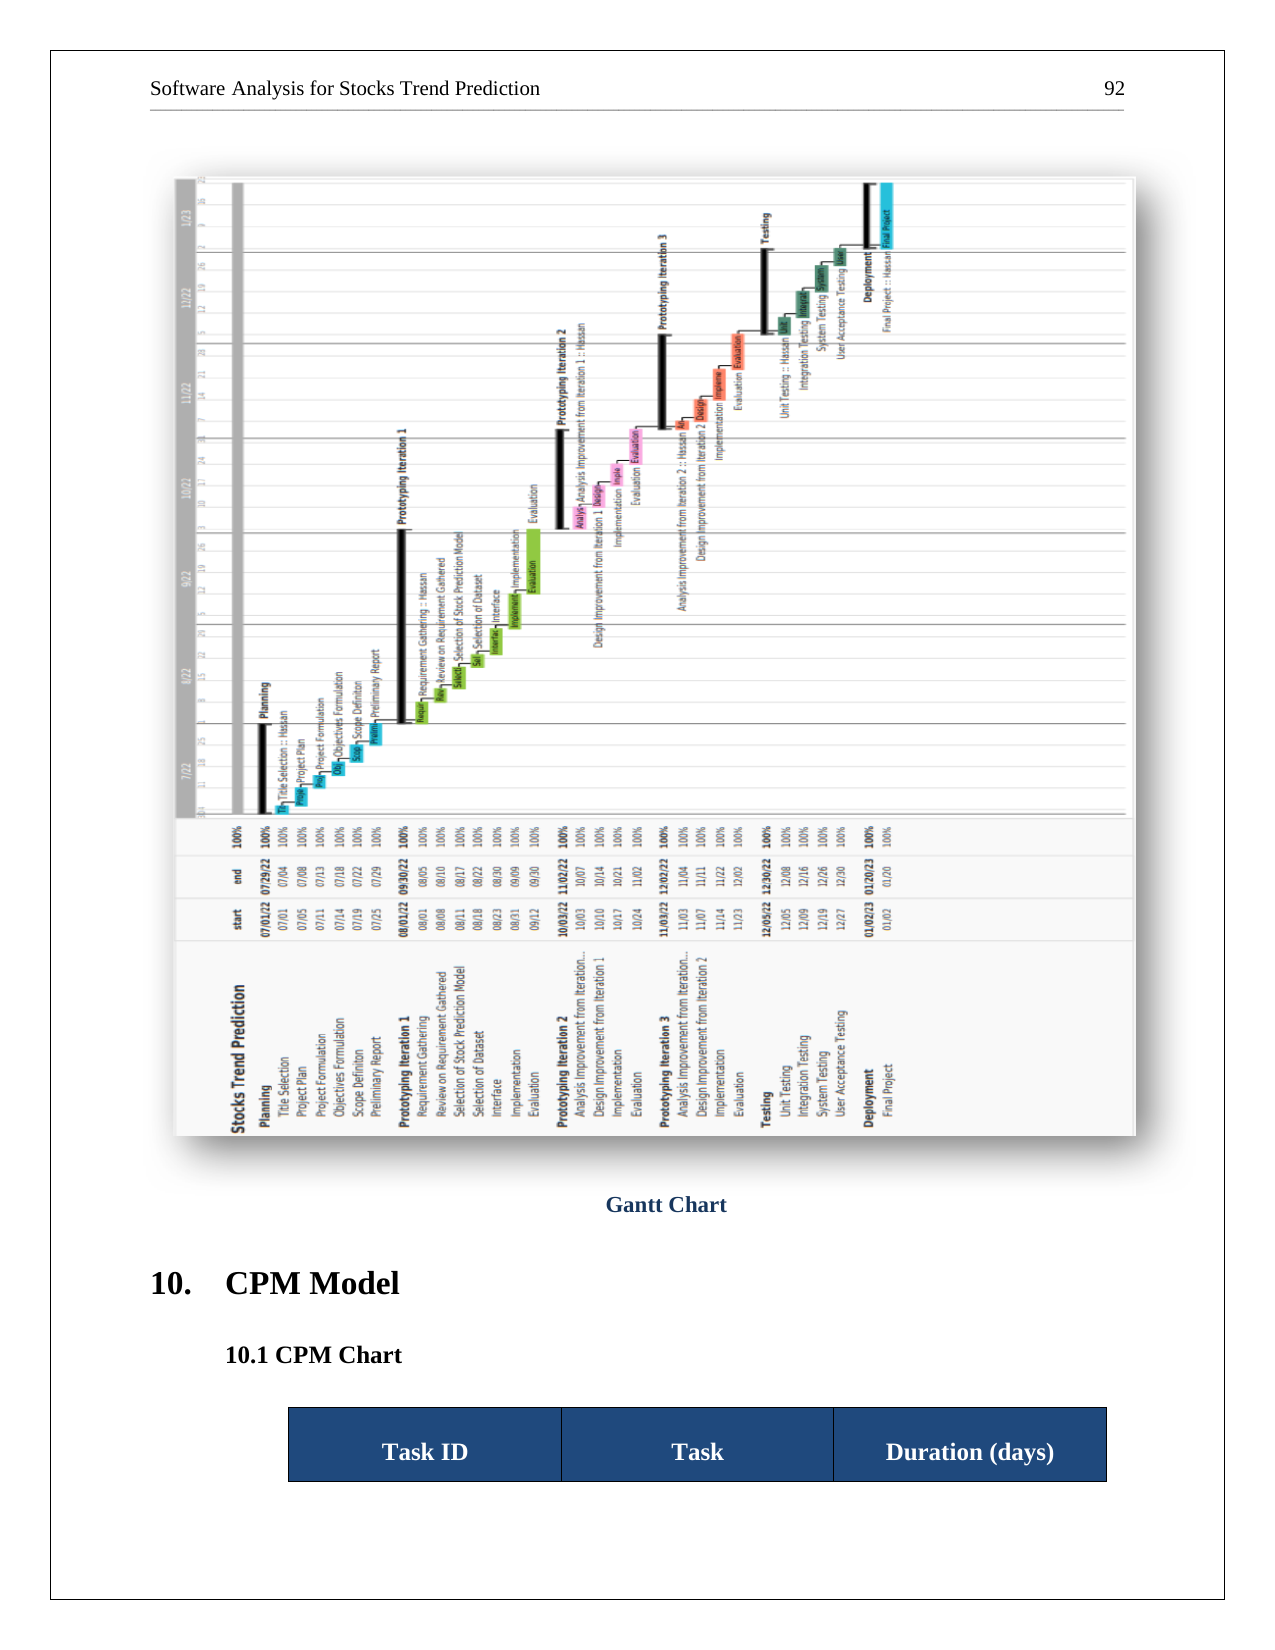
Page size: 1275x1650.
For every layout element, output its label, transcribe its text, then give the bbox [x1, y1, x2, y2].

list 10.1 CPM Chart [225, 1340, 1125, 1368]
table_header Task ID [289, 1408, 561, 1481]
list CPM Model [150, 1263, 1125, 1301]
table_header Duration (days) [834, 1408, 1106, 1481]
picture [174, 177, 1135, 1136]
text Gantt Chart [150, 1191, 1125, 1217]
table_header Task [562, 1408, 833, 1481]
